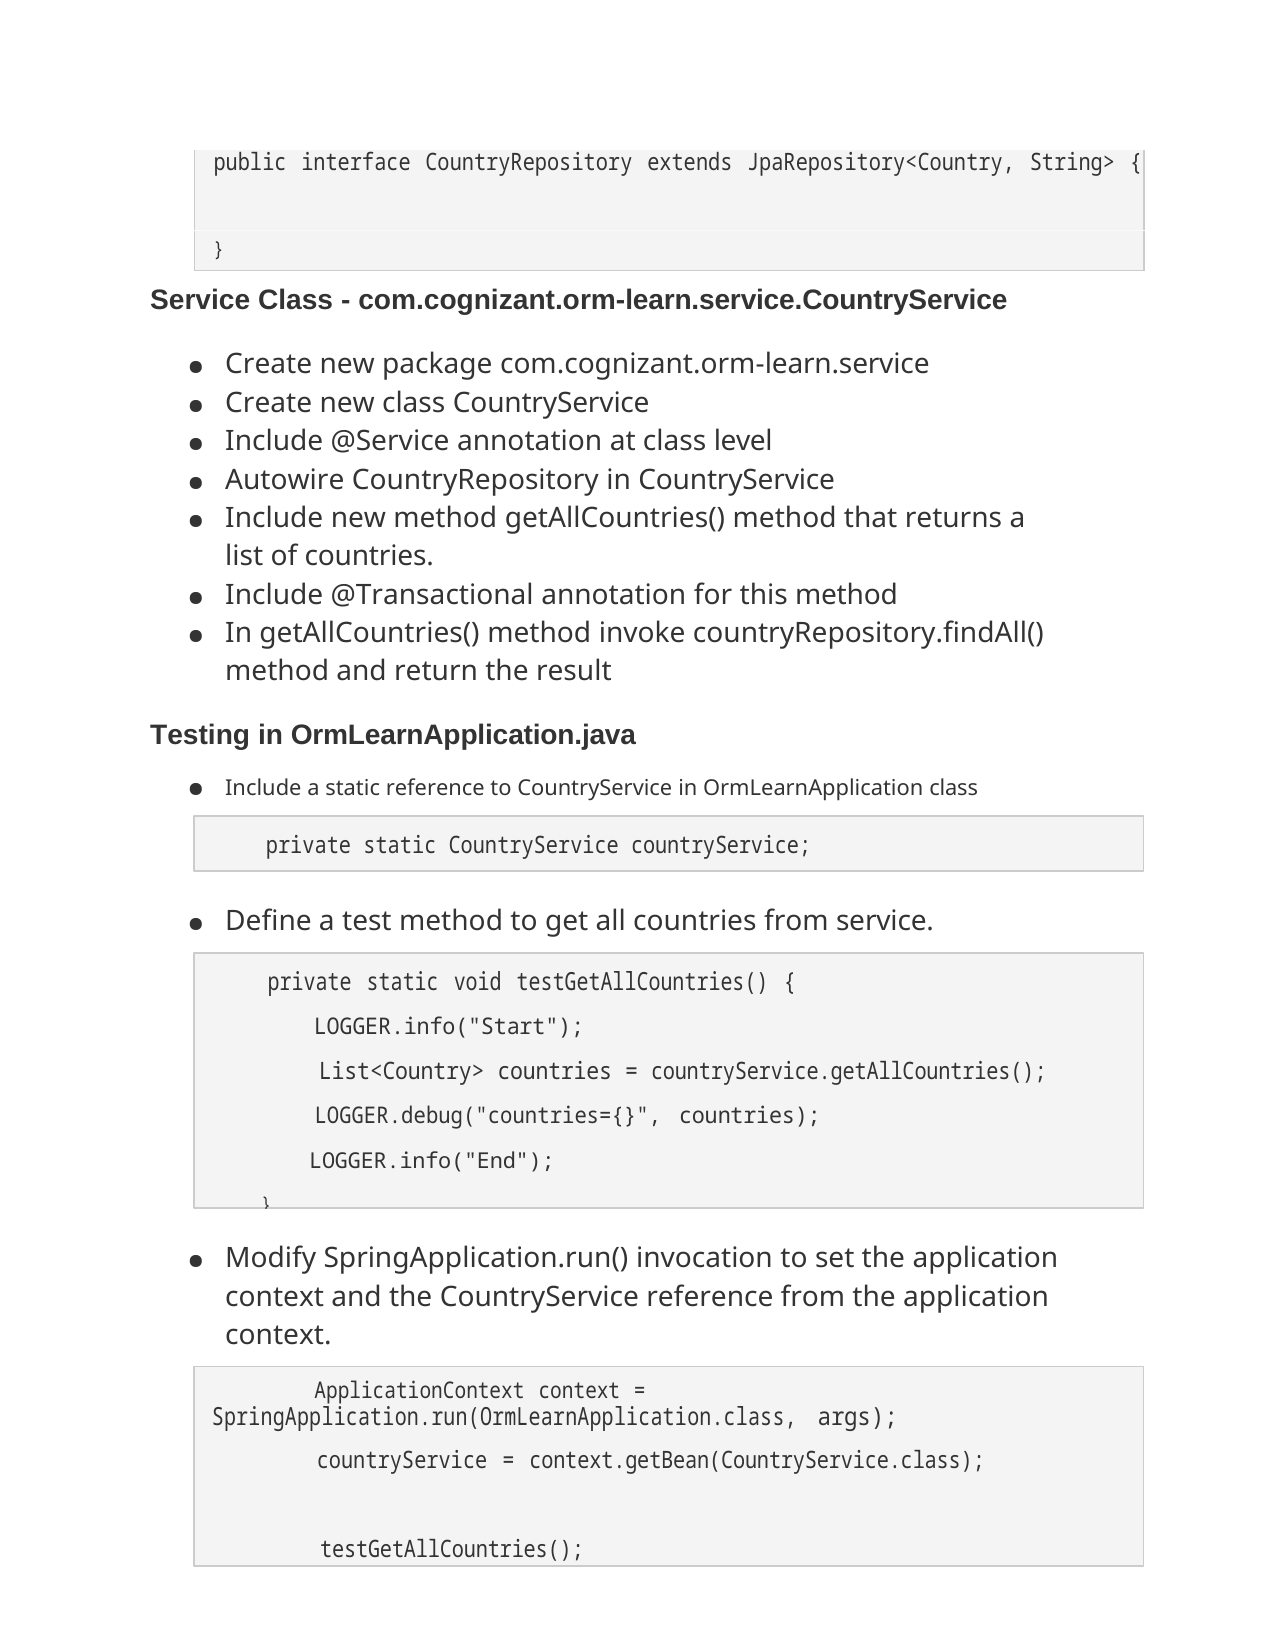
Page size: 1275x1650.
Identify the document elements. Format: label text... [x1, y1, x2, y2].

list Modify SpringApplication.run() invocation to set the application context and the CountryService reference from the application context. [187, 980, 1100, 1353]
list Include @Service annotation at class level [187, 421, 1162, 459]
list Define a test method to get all countries from service. [187, 843, 1162, 939]
list In getAllCountries() method invoke countryRepository.findAll() method and return the result [187, 612, 1096, 689]
list Create new package com.cognizant.orm-learn.service [187, 344, 1162, 382]
list Autowire CountryRepository in CountryService [187, 459, 1162, 497]
subtitle Service Class - com.cognizant.orm-learn.service.CountryService [150, 283, 1162, 316]
list Create new class CountryService [187, 382, 1162, 421]
subtitle Testing in OrmLearnApplication.java [150, 718, 1162, 751]
list Include @Transactional annotation for this method [187, 574, 1162, 612]
list Include new method getAllCountries() method that returns a list of countries. [187, 497, 1042, 574]
list Include a static reference to CountryService in OrmLearnApplication class [187, 772, 1162, 802]
